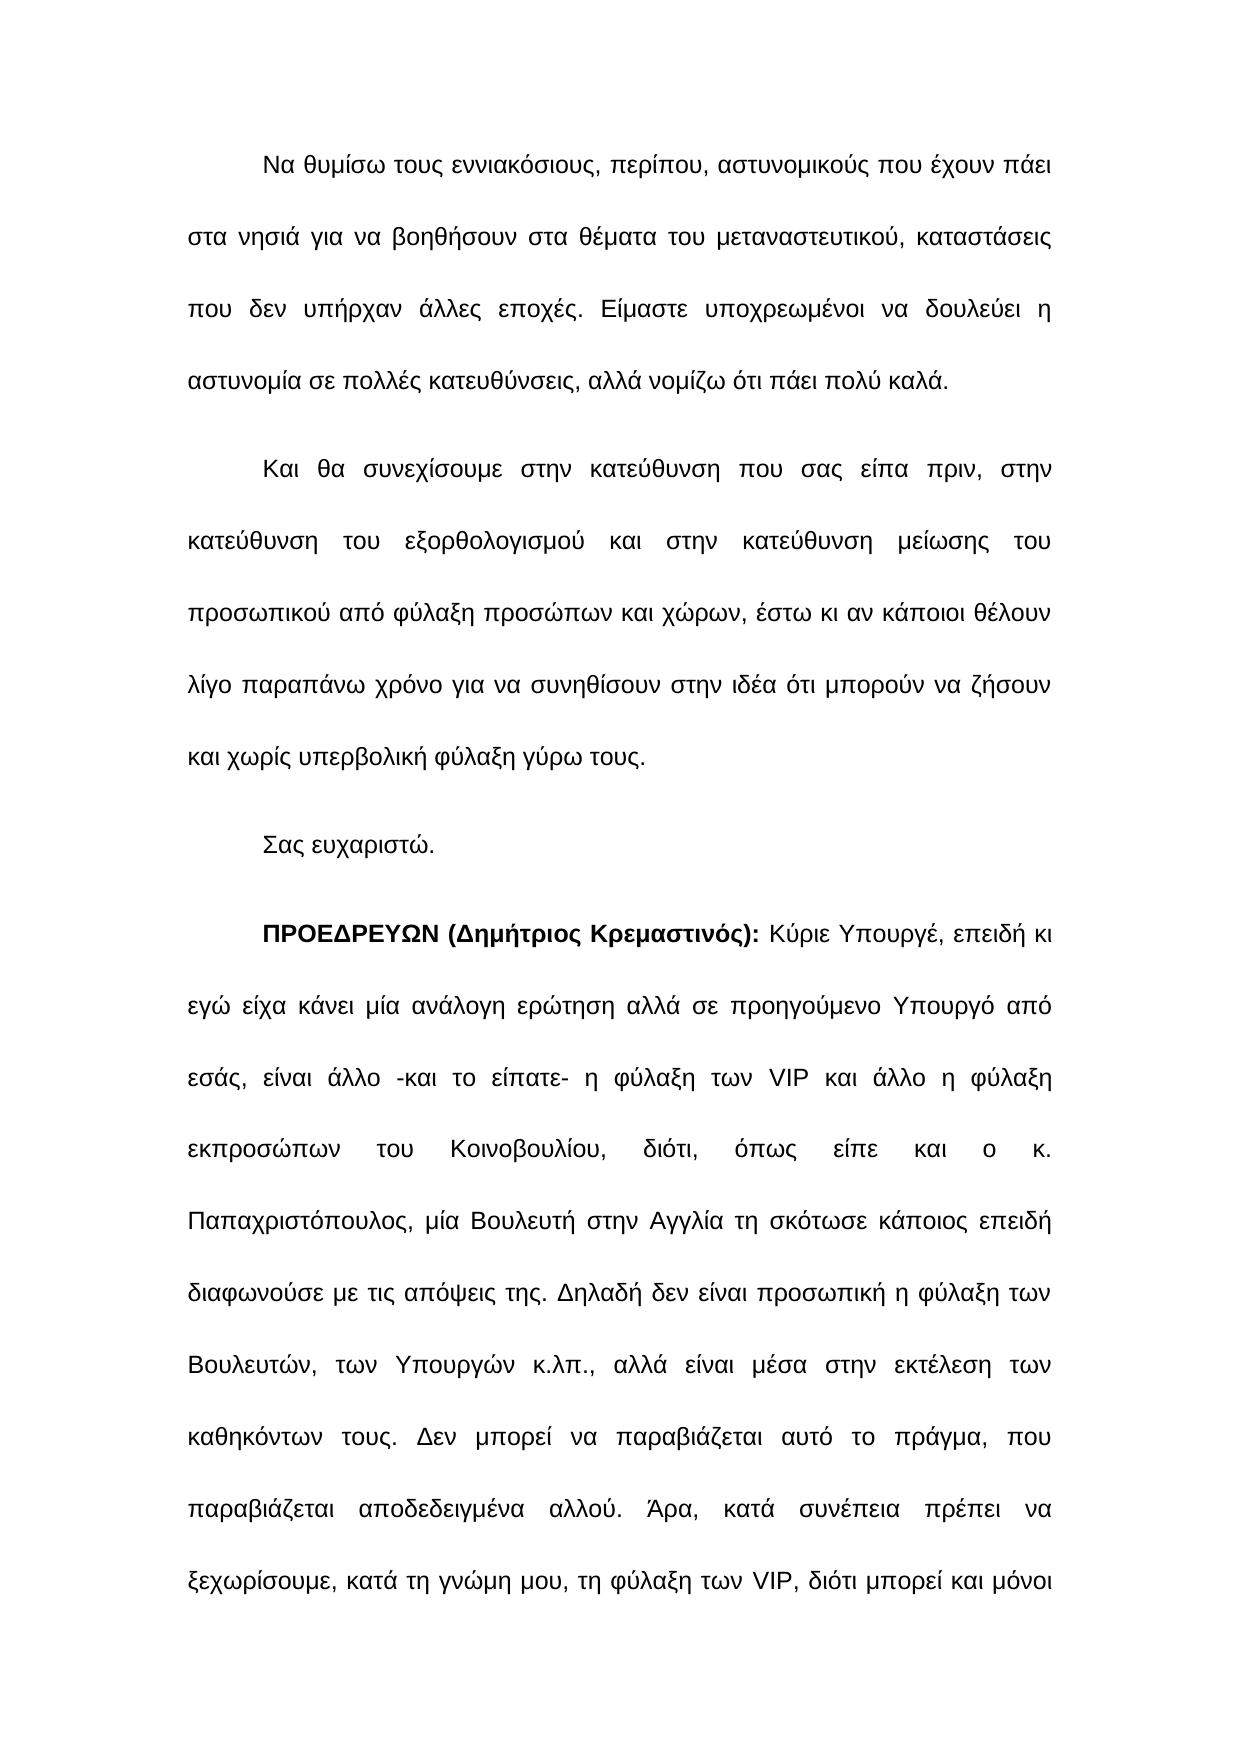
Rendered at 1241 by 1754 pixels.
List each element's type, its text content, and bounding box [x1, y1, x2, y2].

text Σας ευχαριστώ. [187, 830, 1053, 859]
text Και θα συνεχίσουμε στην κατεύθυνση που σας είπα πριν, στην κατεύθυνση του εξορθολογισμού και στην κατεύθυνση μείωσης του προσωπικού από φύλαξη προσώπων και χώρων, έστω κι αν κάποιοι θέλουν λίγο παραπάνω χρόνο για να συνηθίσουν στην ιδέα ότι μπορούν να ζήσουν και χωρίς υπερβολική φύλαξη γύρω τους. [187, 454, 1053, 770]
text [187, 919, 1053, 1594]
text Να θυμίσω τους εννιακόσιους, περίπου, αστυνομικούς που έχουν πάει στα νησιά για να βοηθήσουν στα θέματα του μεταναστευτικού, καταστάσεις που δεν υπήρχαν άλλες εποχές. Είμαστε υποχρεωμένοι να δουλεύει η αστυνομία σε πολλές κατευθύνσεις, αλλά νομίζω ότι πάει πολύ καλά. [187, 150, 1053, 394]
